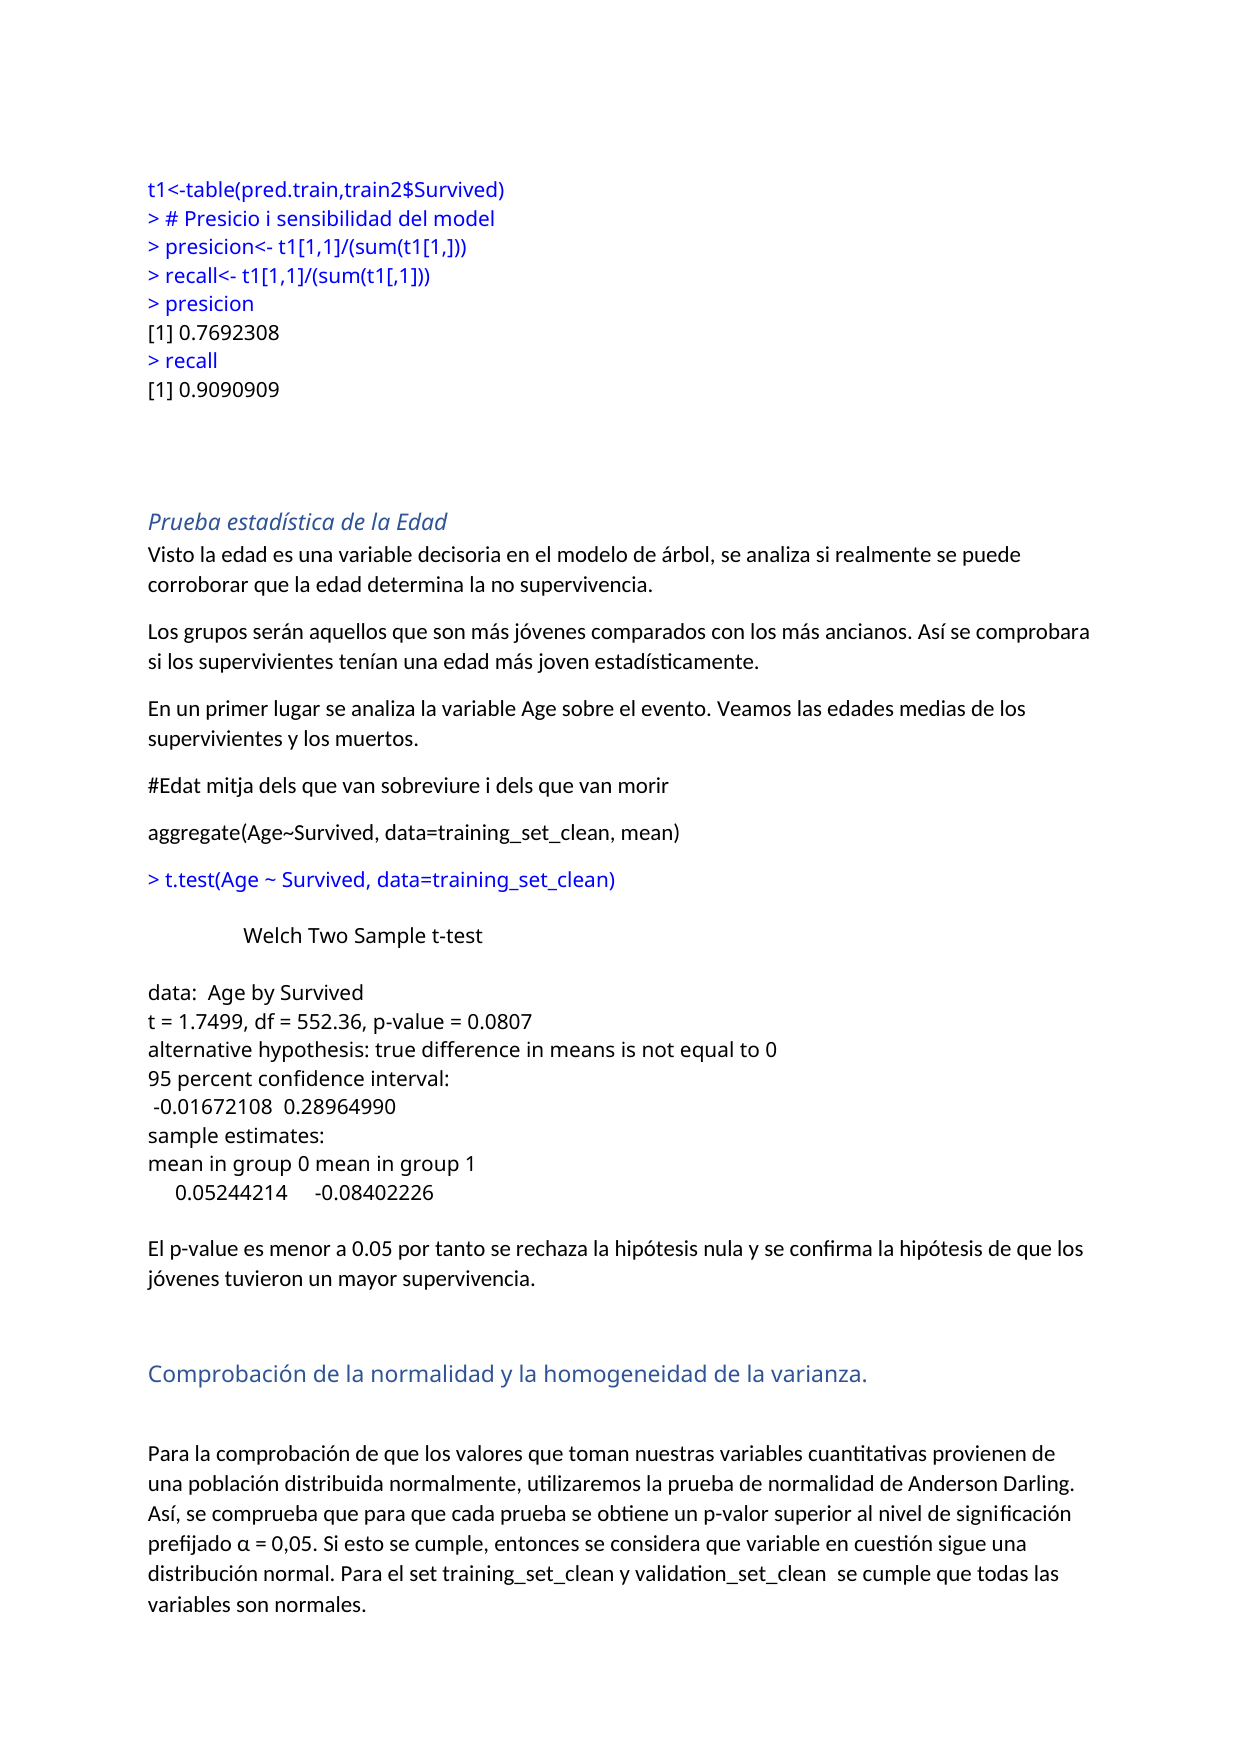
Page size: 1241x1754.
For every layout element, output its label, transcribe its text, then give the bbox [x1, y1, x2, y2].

text El p-value es menor a 0.05 por tanto se rechaza la hipótesis nula y se confirma la hipótesis de que los jóvenes tuvieron un mayor supervivencia. [148, 1234, 1093, 1292]
subtitle Comprobación de la normalidad y la homogeneidad de la varianza. [148, 1358, 1093, 1389]
text > recall [148, 346, 1093, 375]
text t1<-table(pred.train,train2$Survived) [148, 176, 1093, 204]
text t = 1.7499, df = 552.36, p-value = 0.0807 [148, 1007, 1093, 1035]
text > presicion [148, 289, 1093, 318]
text > # Presicio i sensibilidad del model [148, 204, 1093, 232]
text [1] 0.9090909 [148, 375, 1093, 403]
text data: Age by Survived [148, 978, 1093, 1007]
text > t.test(Age ~ Survived, data=training_set_clean) [148, 865, 1093, 893]
text Welch Two Sample t-test [148, 922, 1093, 950]
text Visto la edad es una variable decisoria en el modelo de árbol, se analiza si realmente se puede corroborar que la edad determina la no supervivencia. [148, 540, 1093, 598]
text Para la comprobación de que los valores que toman nuestras variables cuantitativas provienen de una población distribuida normalmente, utilizaremos la prueba de normalidad de Anderson Darling. Así, se comprueba que para que cada prueba se obtiene un p-valor superior al nivel de signiﬁcación preﬁjado α = 0,05. Si esto se cumple, entonces se considera que variable en cuestión sigue una distribución normal. Para el set training_set_clean y validation_set_clean se cumple que todas las variables son normales. [148, 1439, 1093, 1618]
text alternative hypothesis: true difference in means is not equal to 0 [148, 1035, 1093, 1064]
text Los grupos serán aquellos que son más jóvenes comparados con los más ancianos. Así se comprobara si los supervivientes tenían una edad más joven estadísticamente. [148, 617, 1093, 675]
text mean in group 0 mean in group 1 [148, 1149, 1093, 1178]
text #Edat mitja dels que van sobreviure i dels que van morir [148, 771, 1093, 799]
text > recall<- t1[1,1]/(sum(t1[,1])) [148, 261, 1093, 289]
text aggregate(Age~Survived, data=training_set_clean, mean) [148, 818, 1093, 846]
subtitle Prueba estadística de la Edad [148, 506, 1093, 537]
text En un primer lugar se analiza la variable Age sobre el evento. Veamos las edades medias de los supervivientes y los muertos. [148, 694, 1093, 752]
text > presicion<- t1[1,1]/(sum(t1[1,])) [148, 232, 1093, 261]
text 95 percent confidence interval: [148, 1064, 1093, 1092]
text sample estimates: [148, 1121, 1093, 1149]
text -0.01672108 0.28964990 [148, 1092, 1093, 1121]
text [1] 0.7692308 [148, 318, 1093, 346]
text 0.05244214 -0.08402226 [148, 1178, 1093, 1206]
